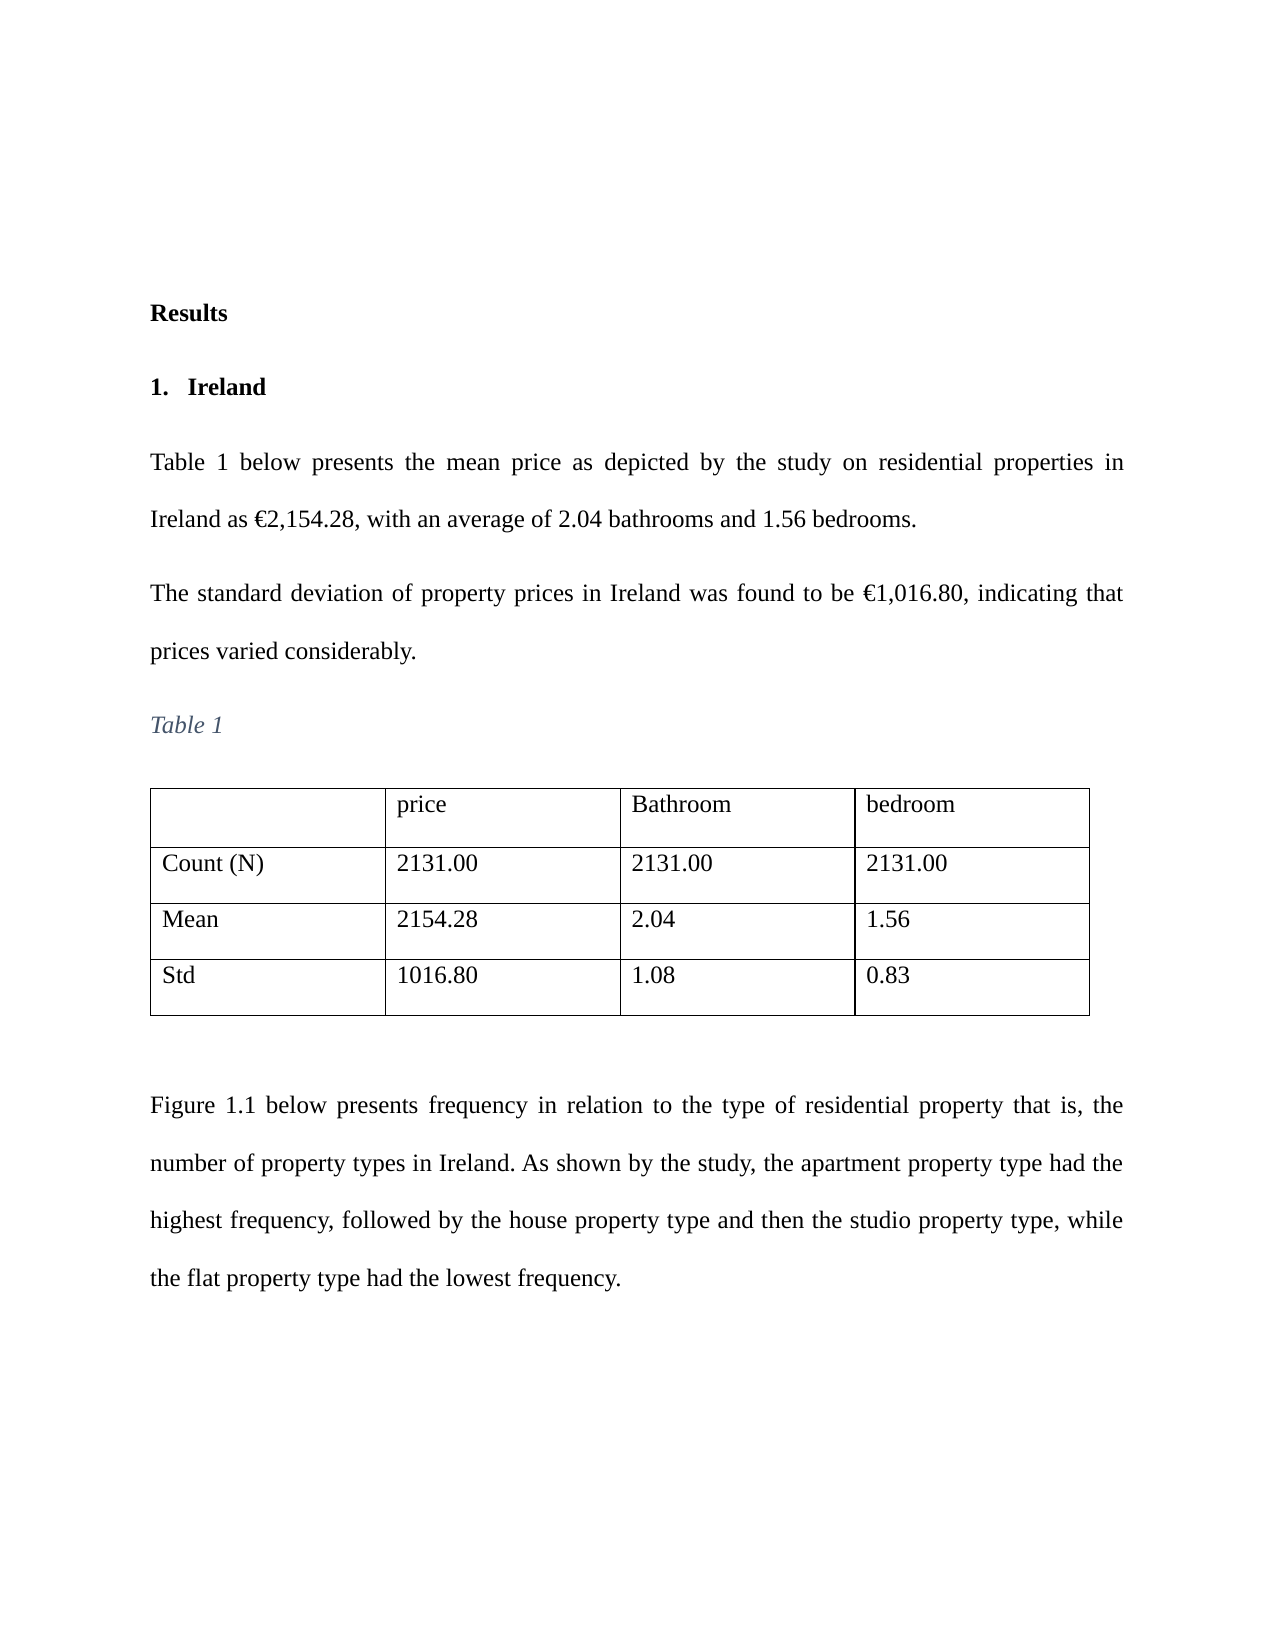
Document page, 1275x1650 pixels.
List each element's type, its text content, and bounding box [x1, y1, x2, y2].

table_header price [386, 789, 620, 847]
table_cell 2.04 [621, 904, 854, 959]
text Figure 1.1 below presents frequency in relation to the type of residential property that is, the number of property types in Ireland. As shown by the study, the apartment property type had the highest frequency, followed by the house property type and then the studio property type, while the flat property type had the lowest frequency. [150, 1090, 1125, 1291]
table_cell 0.83 [856, 960, 1089, 1015]
table_header bedroom [856, 789, 1089, 847]
table_header [151, 789, 385, 847]
text The standard deviation of property prices in Ireland was found to be €1,016.80, indicating that prices varied considerably. [150, 578, 1125, 664]
table_cell 1.08 [621, 960, 854, 1015]
table_cell 2131.00 [386, 848, 620, 903]
table_cell 2154.28 [386, 904, 620, 959]
table_cell Mean [151, 904, 385, 959]
table_cell 2131.00 [621, 848, 854, 903]
table_header Bathroom [621, 789, 854, 847]
table_cell Count (N) [151, 848, 385, 903]
table_cell 1.56 [856, 904, 1089, 959]
table_cell Std [151, 960, 385, 1015]
text Table 1 below presents the mean price as depicted by the study on residential properties in Ireland as €2,154.28, with an average of 2.04 bathrooms and 1.56 bedrooms. [150, 447, 1125, 533]
list Ireland [150, 372, 1125, 401]
text Table 1 [150, 710, 1125, 739]
table_cell 2131.00 [856, 848, 1089, 903]
table_cell 1016.80 [386, 960, 620, 1015]
text Results [150, 298, 1125, 327]
